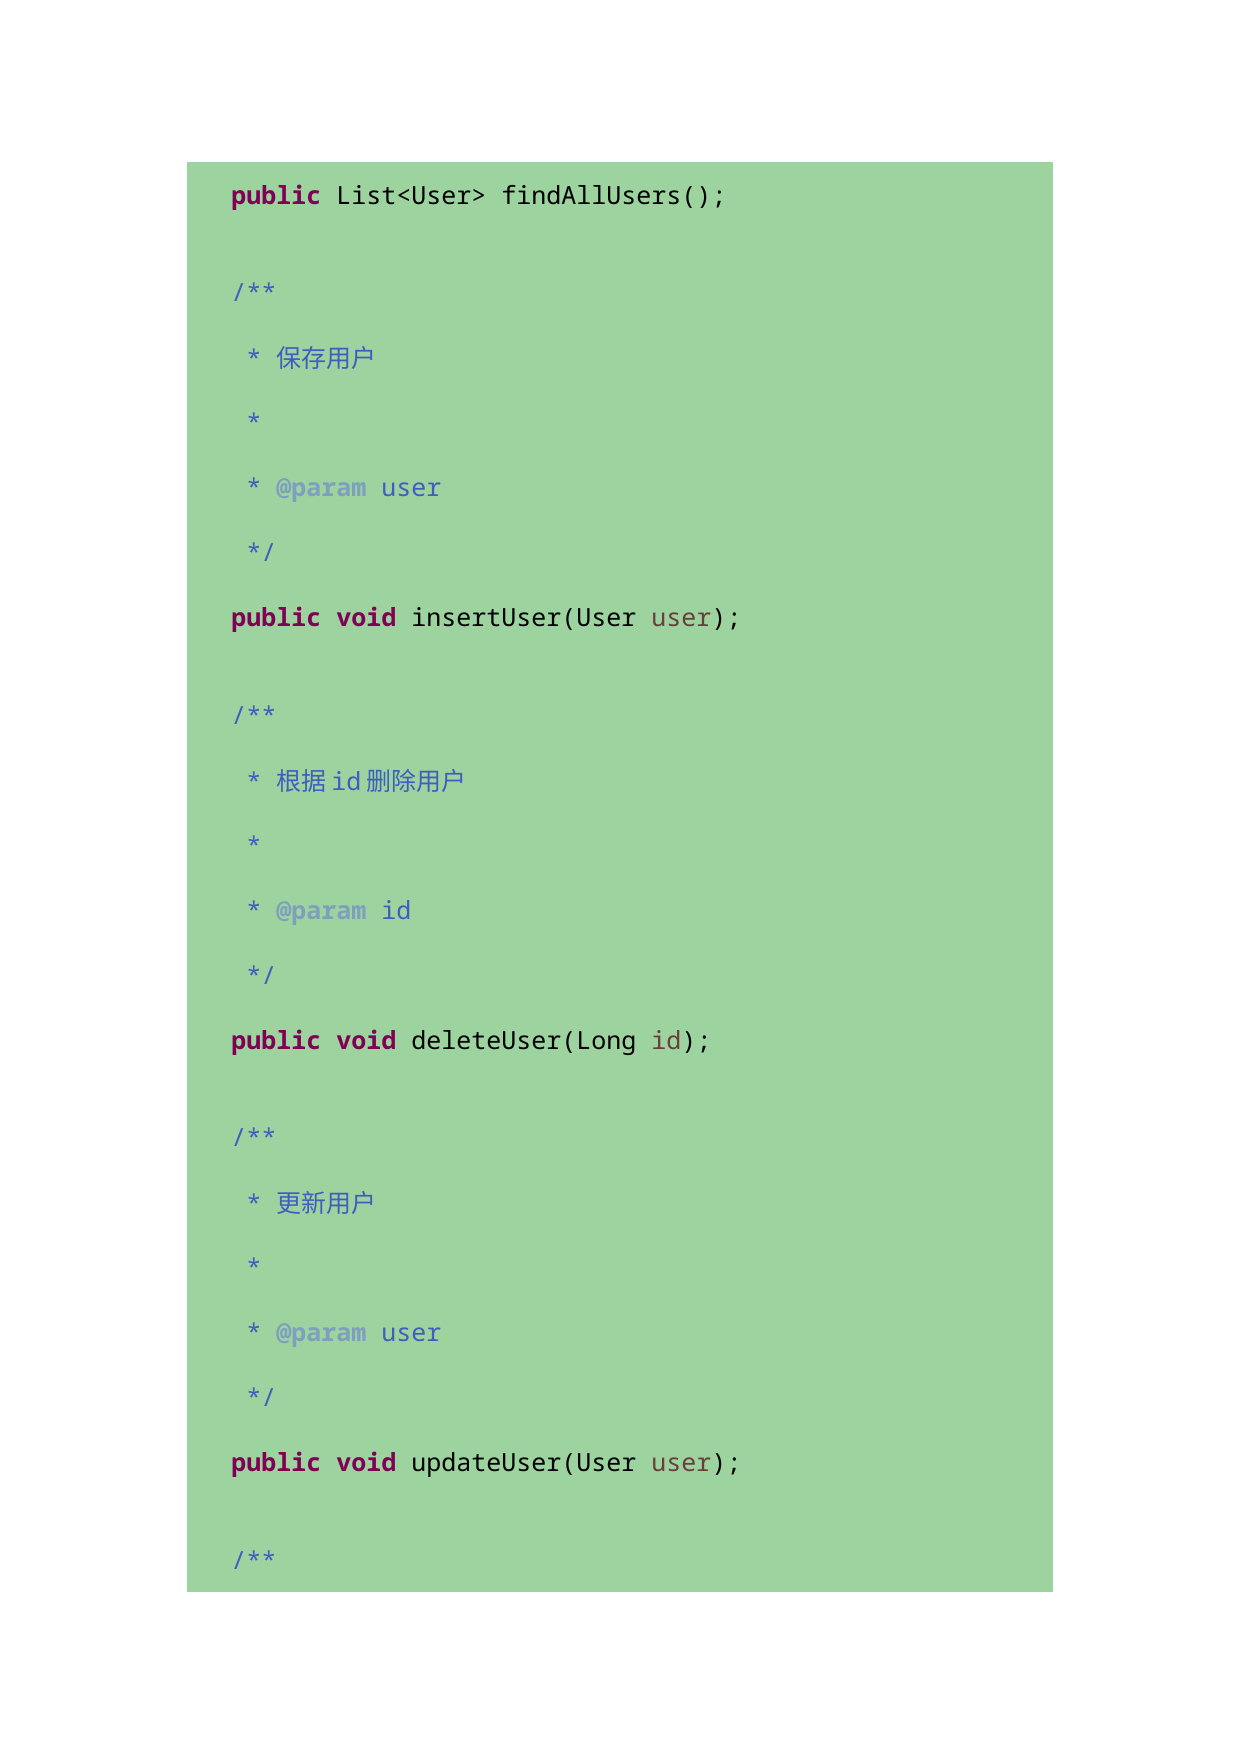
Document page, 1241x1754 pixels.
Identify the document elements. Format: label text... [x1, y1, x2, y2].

text public void deleteUser(Long id); [187, 1007, 1053, 1072]
text */ [187, 942, 1053, 1007]
text /** [187, 259, 1053, 324]
text * [187, 812, 1053, 877]
text /** [187, 1527, 1053, 1592]
text */ [187, 519, 1053, 584]
text /** [187, 1104, 1053, 1169]
text * [187, 389, 1053, 454]
text public void updateUser(User user); [187, 1429, 1053, 1494]
text * 更新用户 [187, 1169, 1053, 1234]
text /** [187, 682, 1053, 747]
text public void insertUser(User user); [187, 584, 1053, 649]
text * [187, 1234, 1053, 1299]
text * @param id [187, 877, 1053, 942]
text * @param user [187, 454, 1053, 519]
text public List<User> findAllUsers(); [187, 162, 1053, 227]
text * 保存用户 [187, 324, 1053, 389]
text * 根据id删除用户 [187, 747, 1053, 812]
text * @param user [187, 1299, 1053, 1364]
text */ [187, 1364, 1053, 1429]
